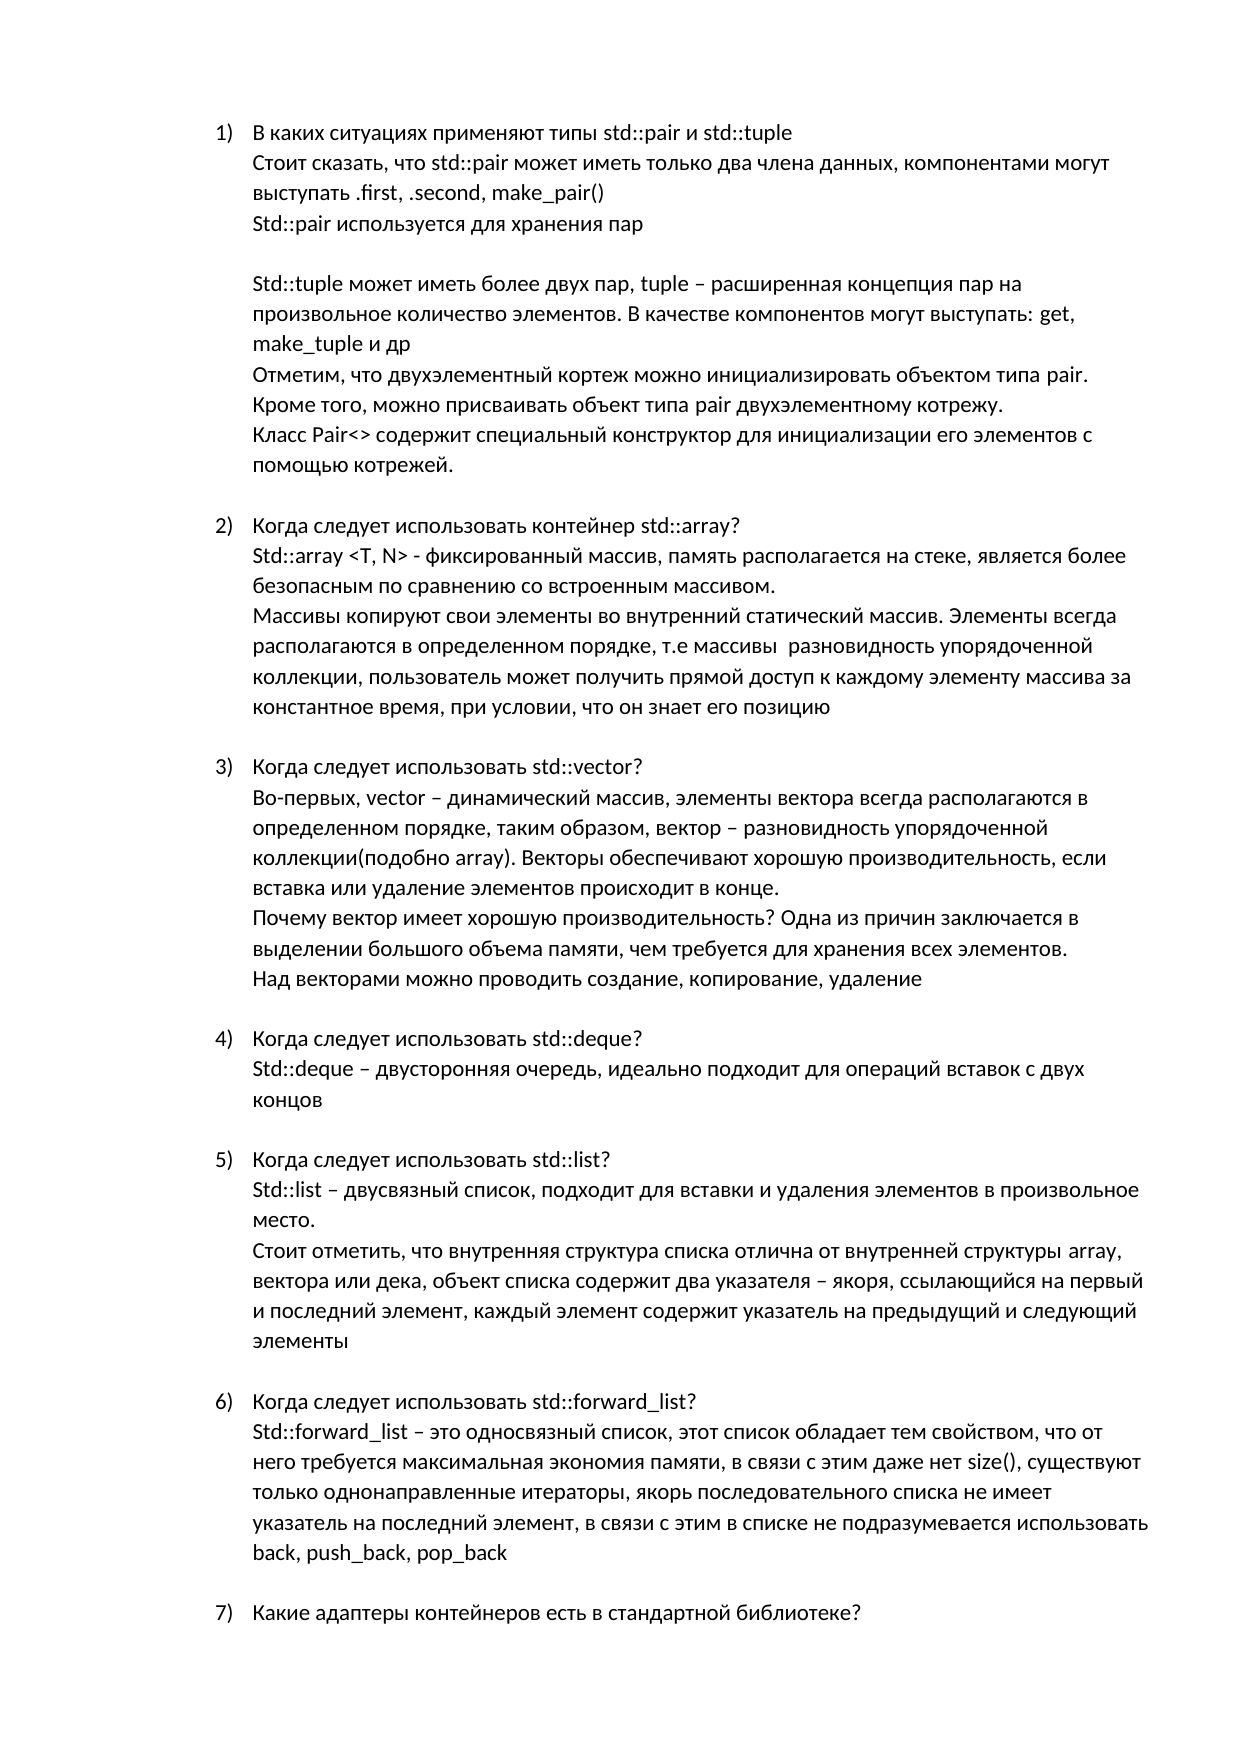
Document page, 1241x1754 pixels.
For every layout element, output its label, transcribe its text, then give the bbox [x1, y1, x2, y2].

list Когда следует использовать std::forward_list? [215, 1387, 1152, 1415]
list Стоит отметить, что внутренняя структура списка отлична от внутренней структуры array, вектора или дека, объект списка содержит два указателя – якоря, ссылающийся на первый и последний элемент, каждый элемент содержит указатель на предыдущий и следующий элементы [252, 1236, 1152, 1354]
list Какие адаптеры контейнеров есть в стандартной библиотеке? [215, 1598, 1152, 1626]
list Когда следует использовать std::vector? [215, 752, 1152, 781]
list Над векторами можно проводить создание, копирование, удаление [252, 964, 1152, 992]
list Массивы копируют свои элементы во внутренний статический массив. Элементы всегда располагаются в определенном порядке, т.е массивы разновидность упорядоченной коллекции, пользователь может получить прямой доступ к каждому элементу массива за константное время, при условии, что он знает его позицию [252, 601, 1152, 720]
list Почему вектор имеет хорошую производительность? Одна из причин заключается в выделении большого объема памяти, чем требуется для хранения всех элементов. [252, 903, 1152, 962]
list Std::forward_list – это односвязный список, этот список обладает тем свойством, что от него требуется максимальная экономия памяти, в связи с этим даже нет size(), существуют только однонаправленные итераторы, якорь последовательного списка не имеет указатель на последний элемент, в связи с этим в списке не подразумевается использовать back, push_back, pop_back [252, 1417, 1152, 1566]
list Std::deque – двусторонняя очередь, идеально подходит для операций вставок с двух концов [252, 1054, 1152, 1113]
list Когда следует использовать std::deque? [215, 1024, 1152, 1052]
list Std::array <T, N> - фиксированный массив, память располагается на стеке, является более безопасным по сравнению со встроенным массивом. [252, 541, 1152, 599]
list Класс Pair<> содержит специальный конструктор для инициализации его элементов с помощью котрежей. [252, 420, 1152, 478]
list Std::pair используется для хранения пар [252, 209, 1152, 237]
list Когда следует использовать std::list? [215, 1145, 1152, 1173]
list В каких ситуациях применяют типы std::pair и std::tuple [215, 118, 1152, 146]
list Когда следует использовать контейнер std::array? [215, 511, 1152, 539]
list Std::list – двусвязный список, подходит для вставки и удаления элементов в произвольное место. [252, 1175, 1152, 1234]
list Стоит сказать, что std::pair может иметь только два члена данных, компонентами могут выступать .first, .second, make_pair() [252, 148, 1152, 207]
list Отметим, что двухэлементный кортеж можно инициализировать объектом типа pair. Кроме того, можно присваивать объект типа pair двухэлементному котрежу. [252, 360, 1152, 418]
list Std::tuple может иметь более двух пар, tuple – расширенная концепция пар на произвольное количество элементов. В качестве компонентов могут выступать: get, make_tuple и др [252, 269, 1152, 358]
list Во-первых, vector – динамический массив, элементы вектора всегда располагаются в определенном порядке, таким образом, вектор – разновидность упорядоченной коллекции(подобно array). Векторы обеспечивают хорошую производительность, если вставка или удаление элементов происходит в конце. [252, 783, 1152, 901]
